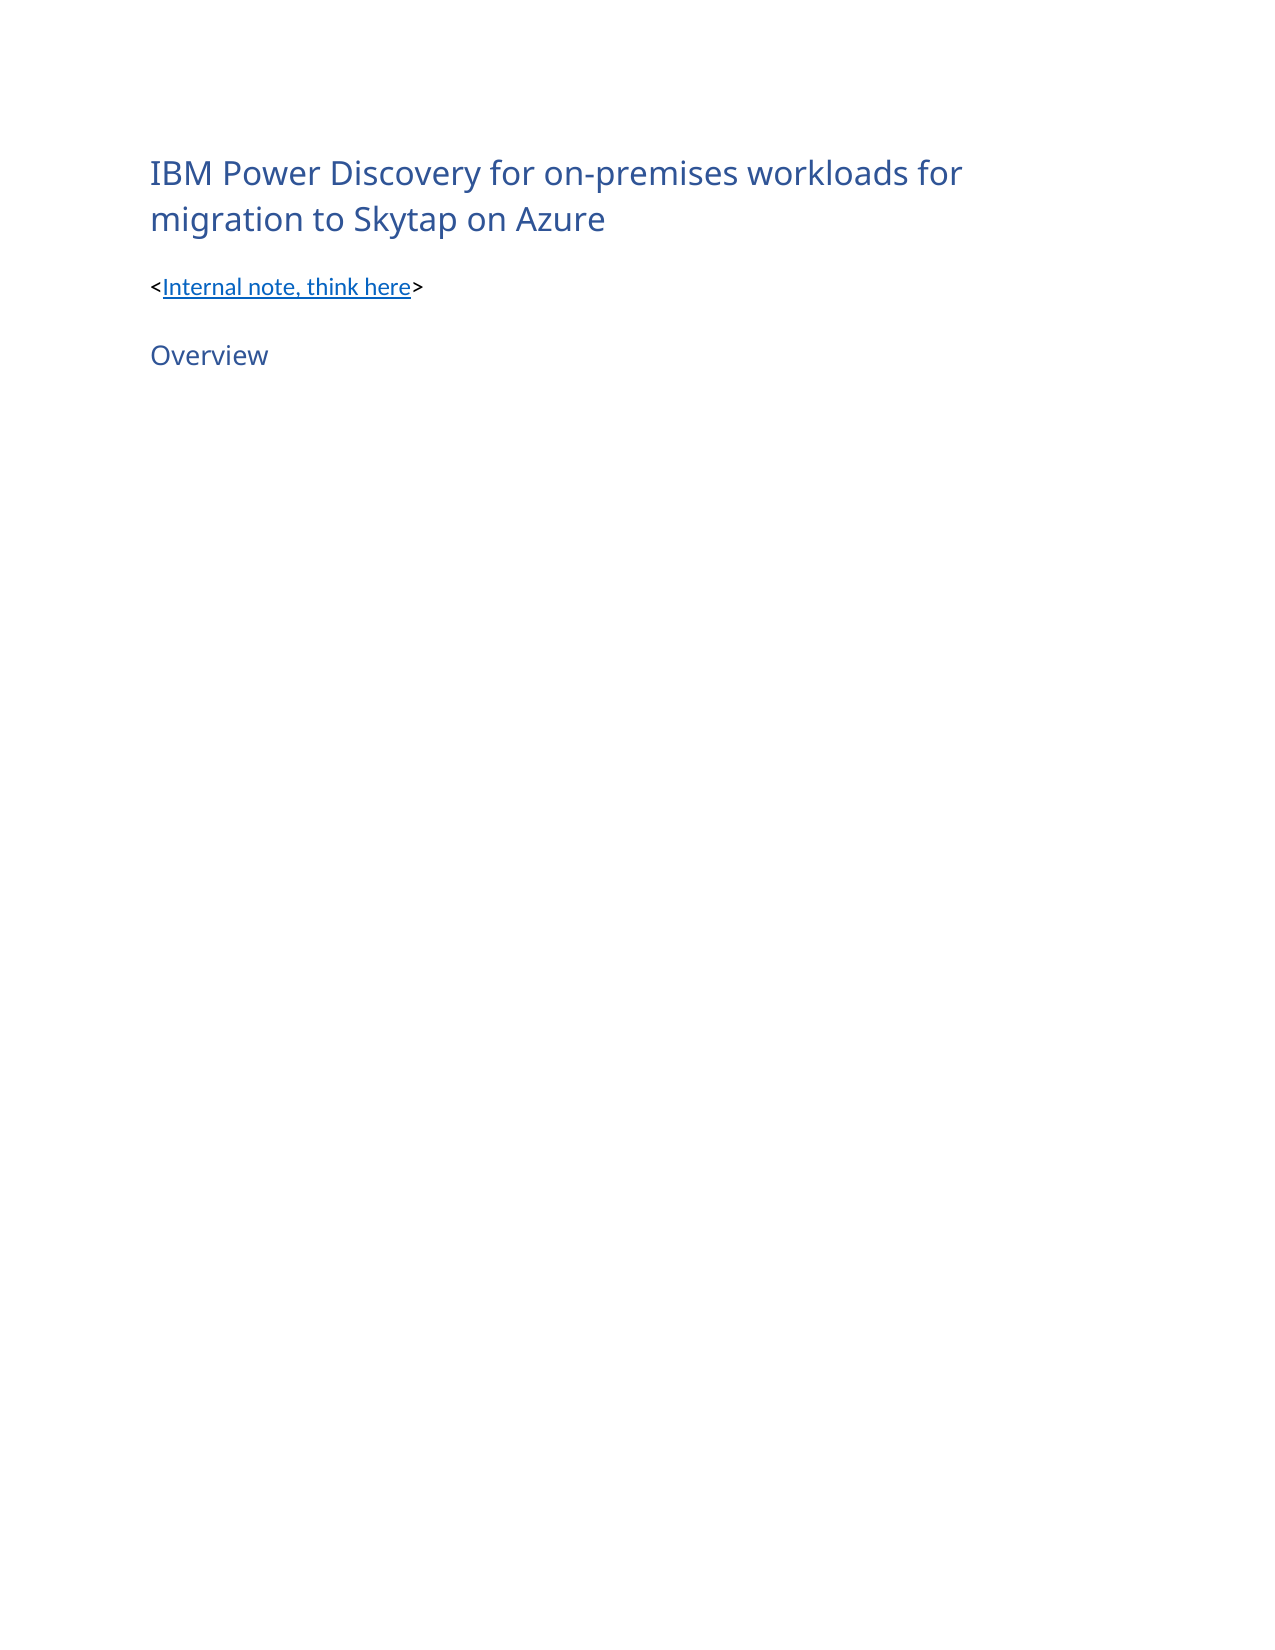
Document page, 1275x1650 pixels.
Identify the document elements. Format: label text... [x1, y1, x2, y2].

text <Internal note, think here> [150, 271, 1125, 302]
subtitle Overview [150, 337, 1125, 373]
subtitle IBM Power Discovery for on-premises workloads for migration to Skytap on Azure [150, 150, 1125, 241]
